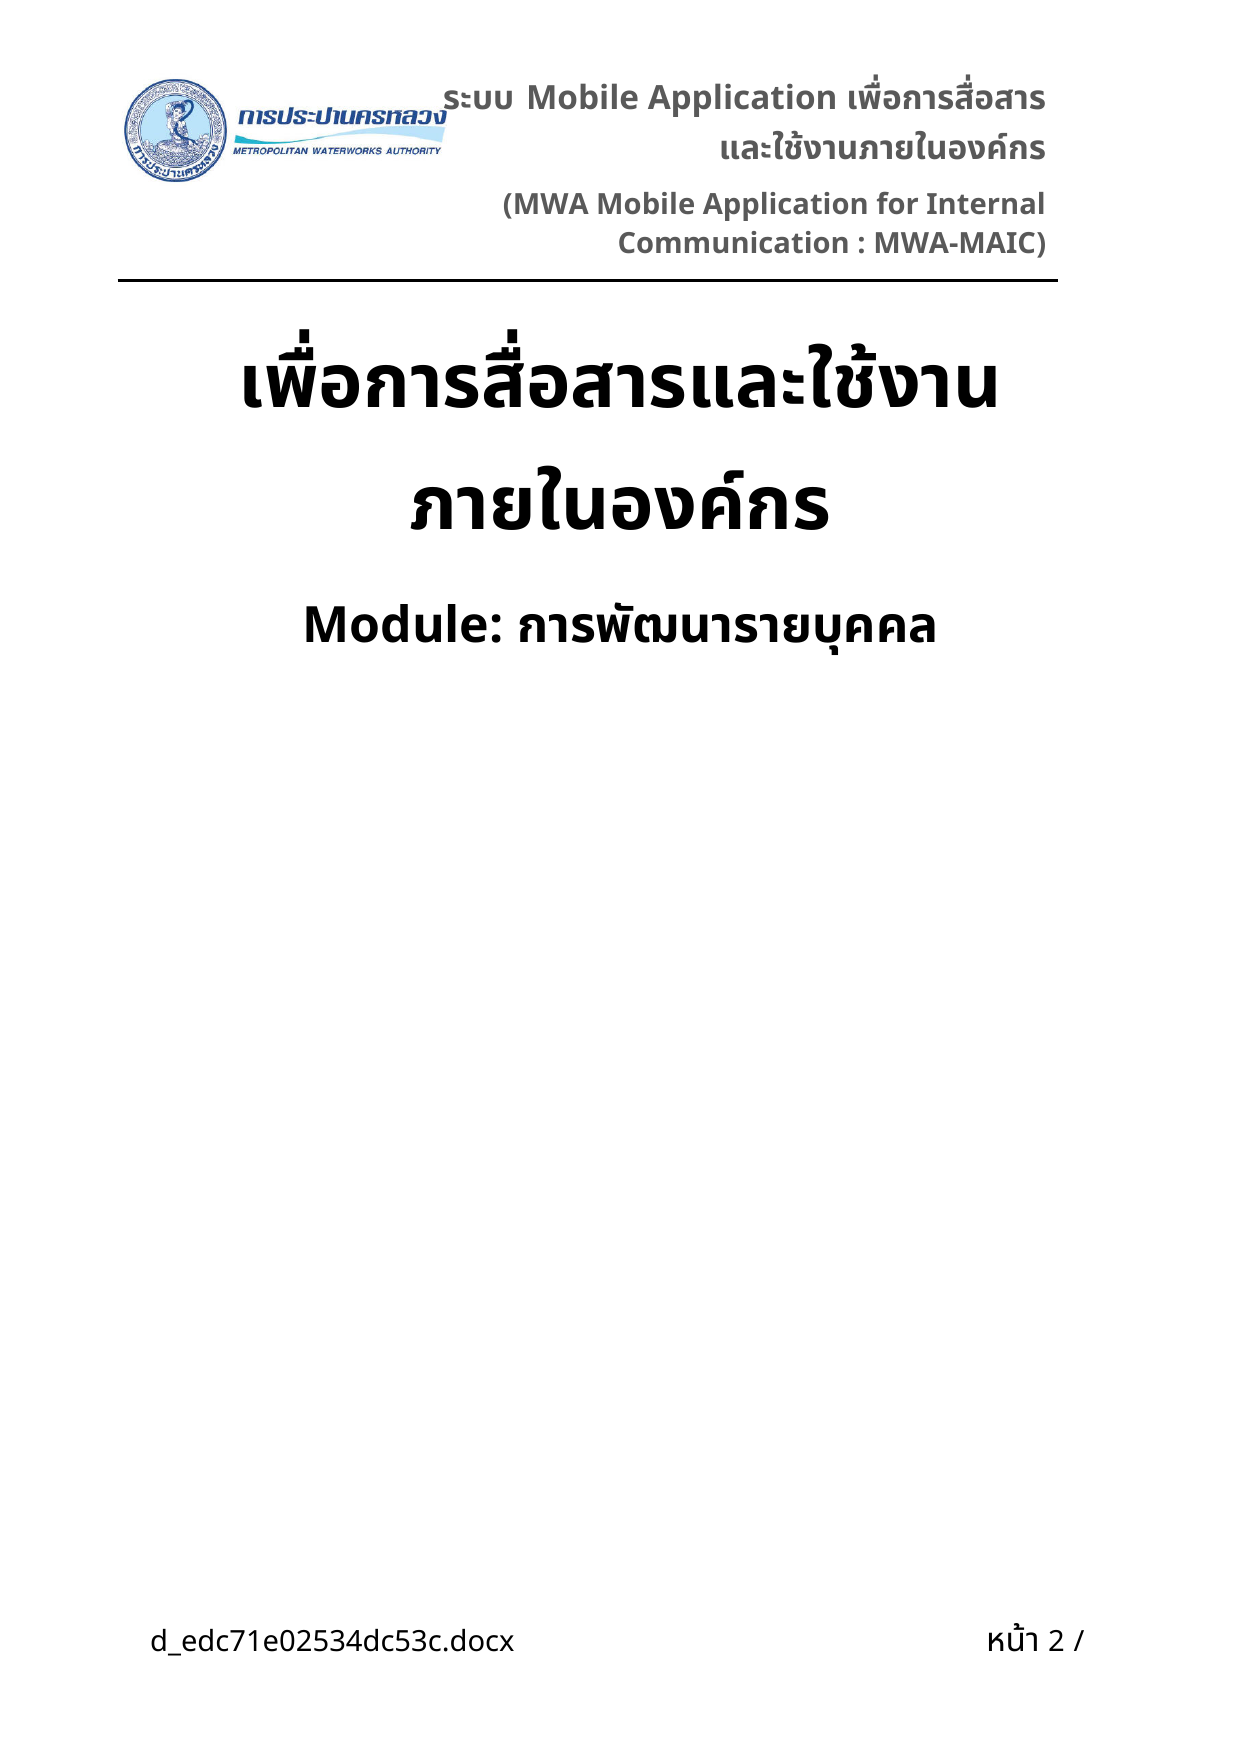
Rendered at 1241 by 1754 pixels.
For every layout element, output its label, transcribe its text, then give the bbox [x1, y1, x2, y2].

text โครงการพัฒนา Mobile Application เพื่อการสื่อสารและใช้งานภายในองค์กร [150, 328, 1090, 563]
picture [121, 73, 451, 188]
text Module: การพัฒนารายบุคคล [150, 589, 517, 665]
text Module: การพัฒนารายบุคคล [517, 589, 1090, 665]
